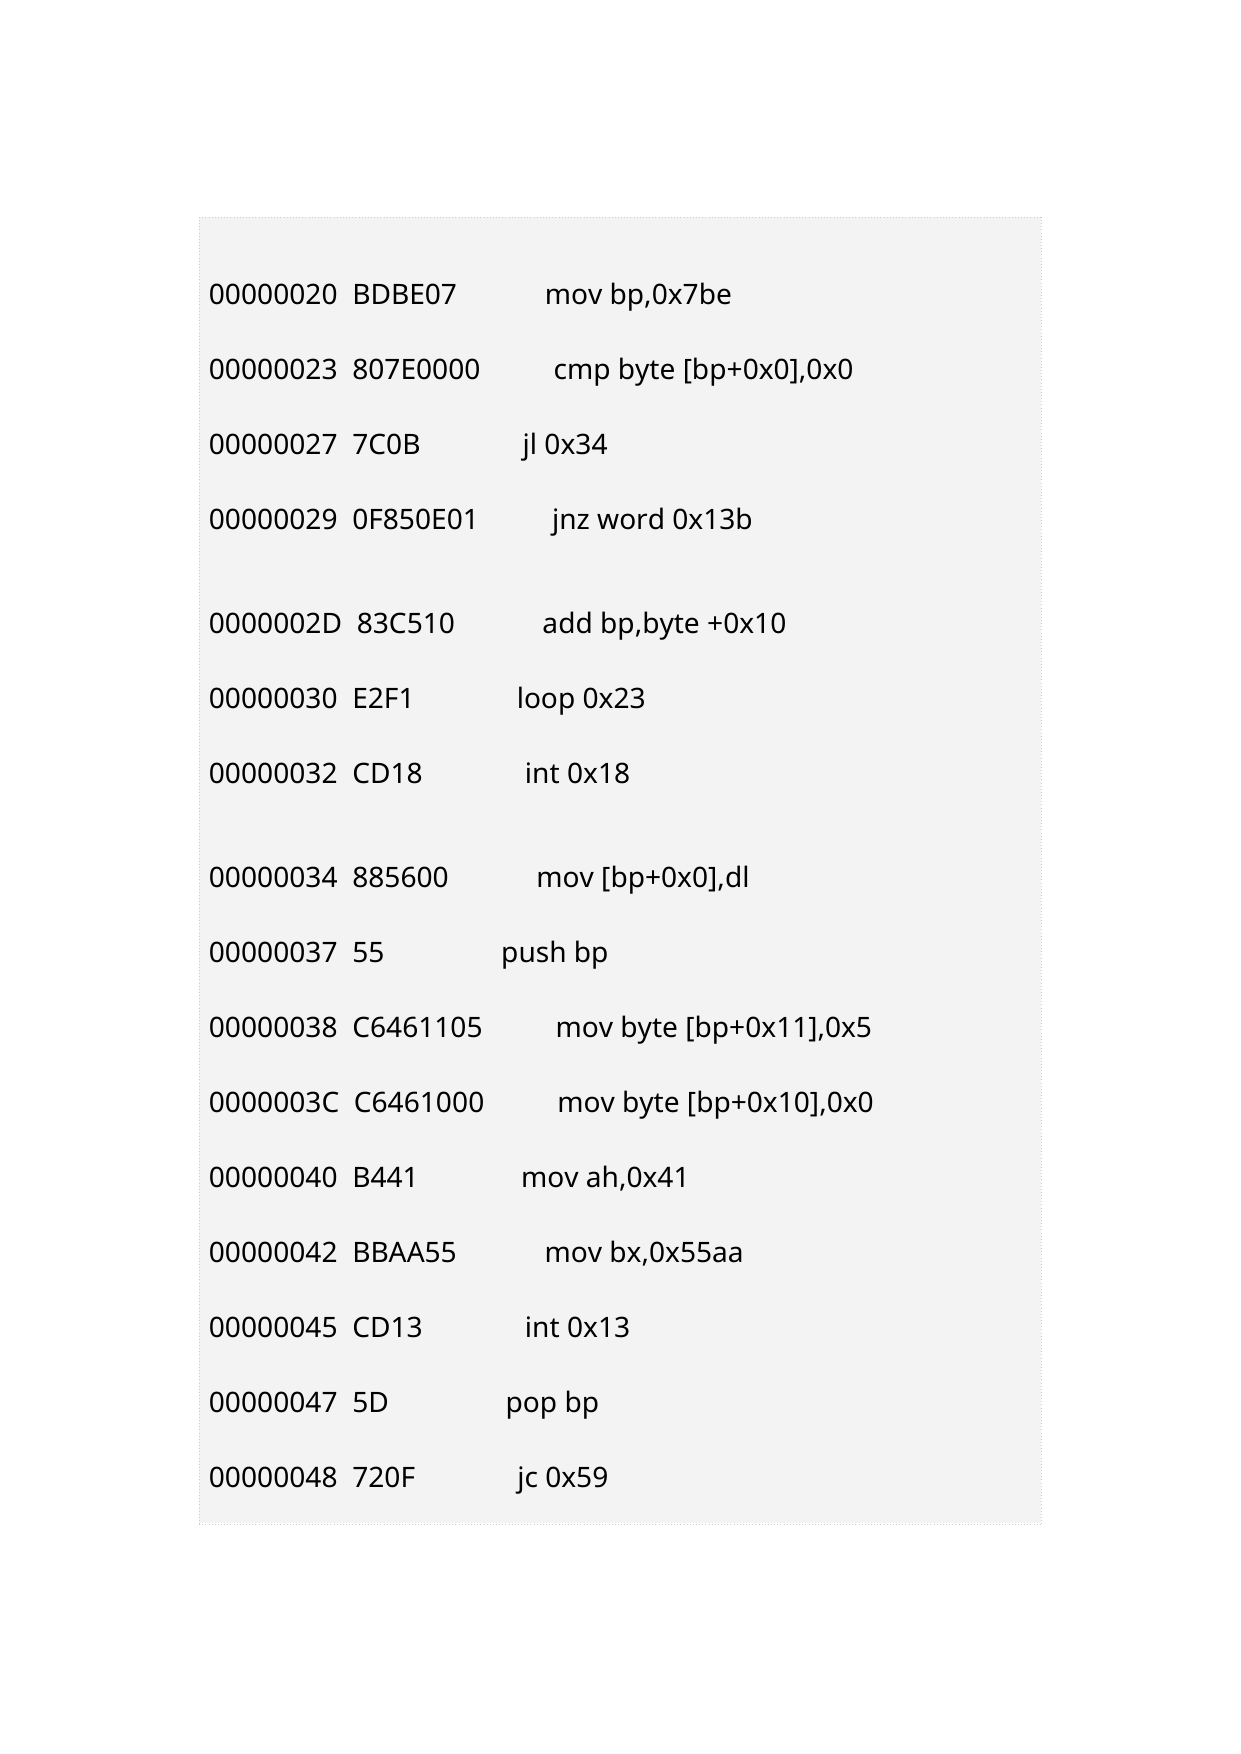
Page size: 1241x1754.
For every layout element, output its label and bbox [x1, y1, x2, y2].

table_header [199, 217, 1041, 1523]
